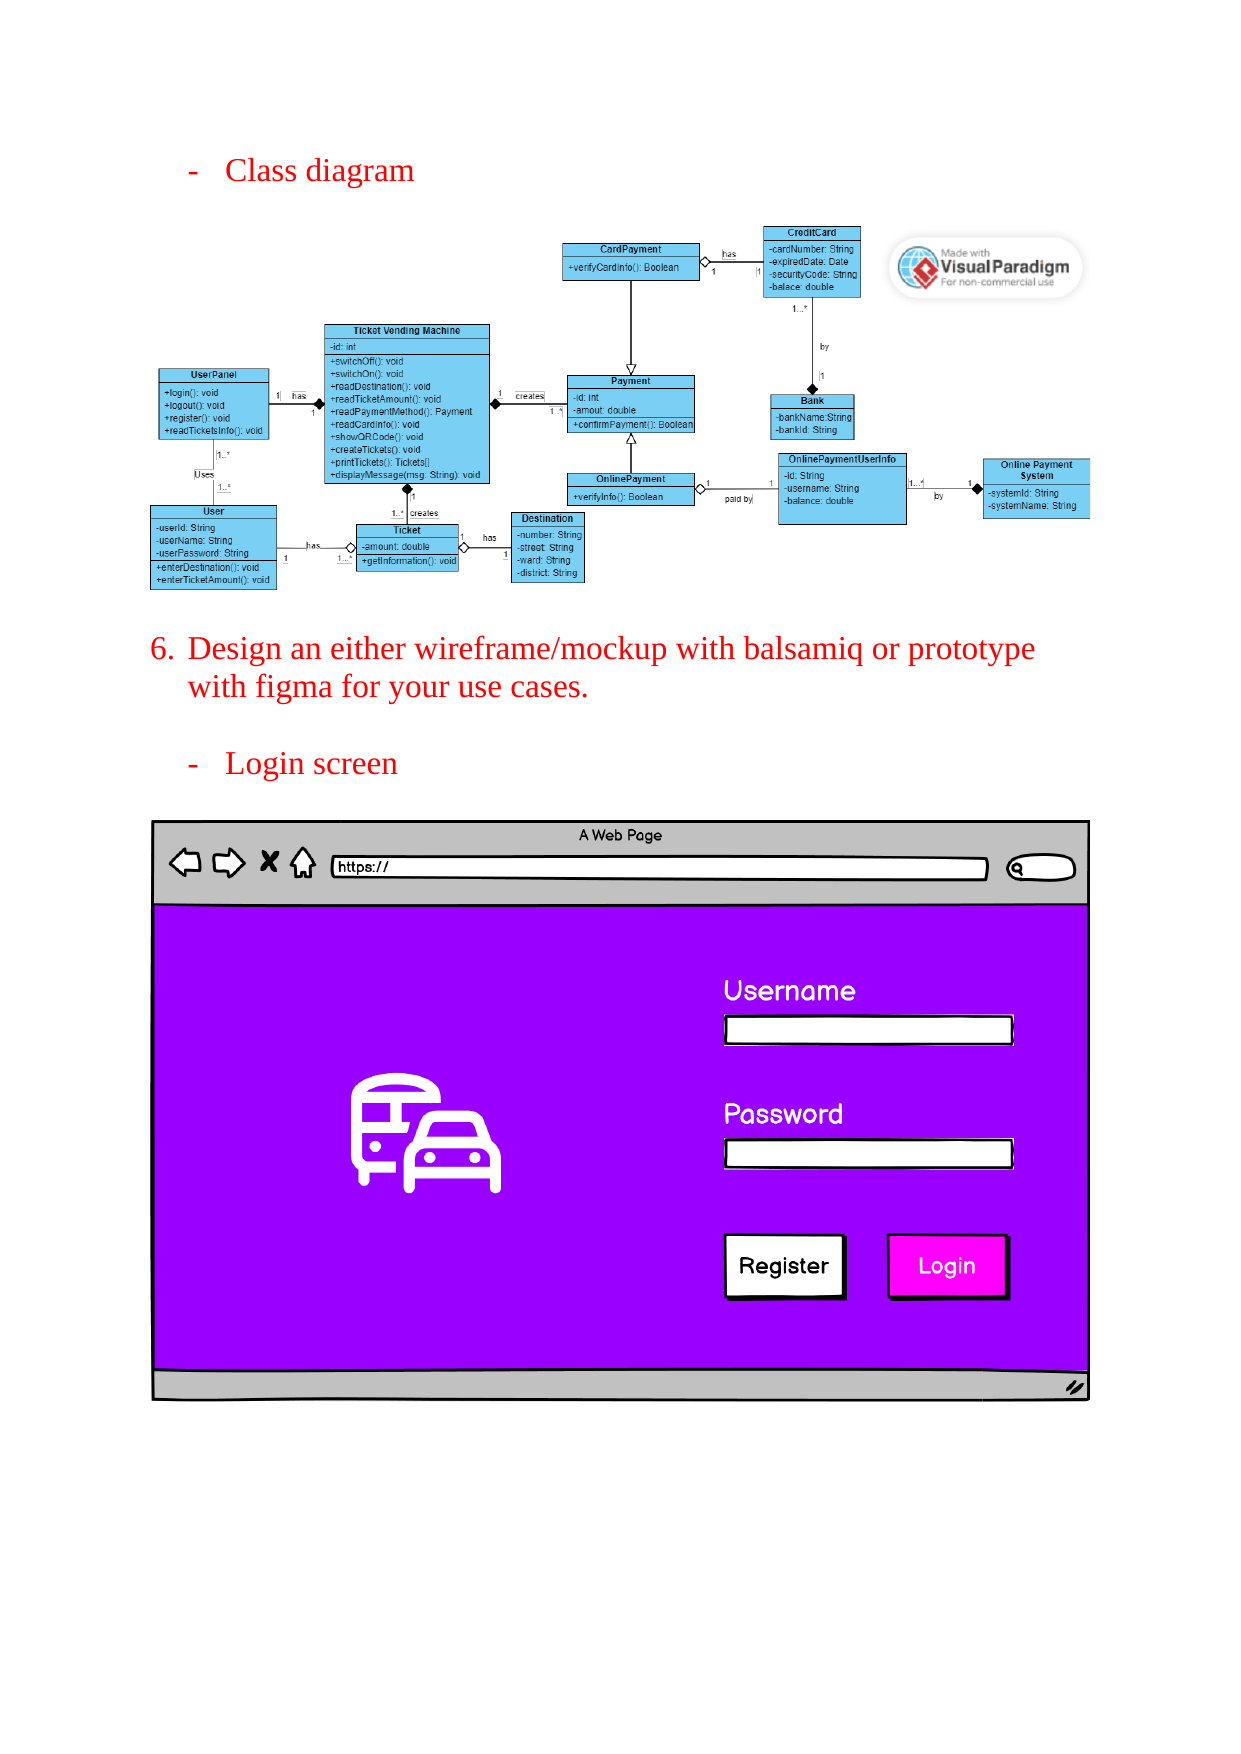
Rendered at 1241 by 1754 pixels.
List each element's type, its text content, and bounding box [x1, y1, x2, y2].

list Design an either wireframe/mockup with balsamiq or prototype with figma for your use cases. [150, 628, 1090, 705]
list Class diagram [187, 150, 1090, 188]
picture [150, 226, 1091, 590]
list Login screen [187, 743, 1090, 781]
picture [150, 819, 1091, 1402]
